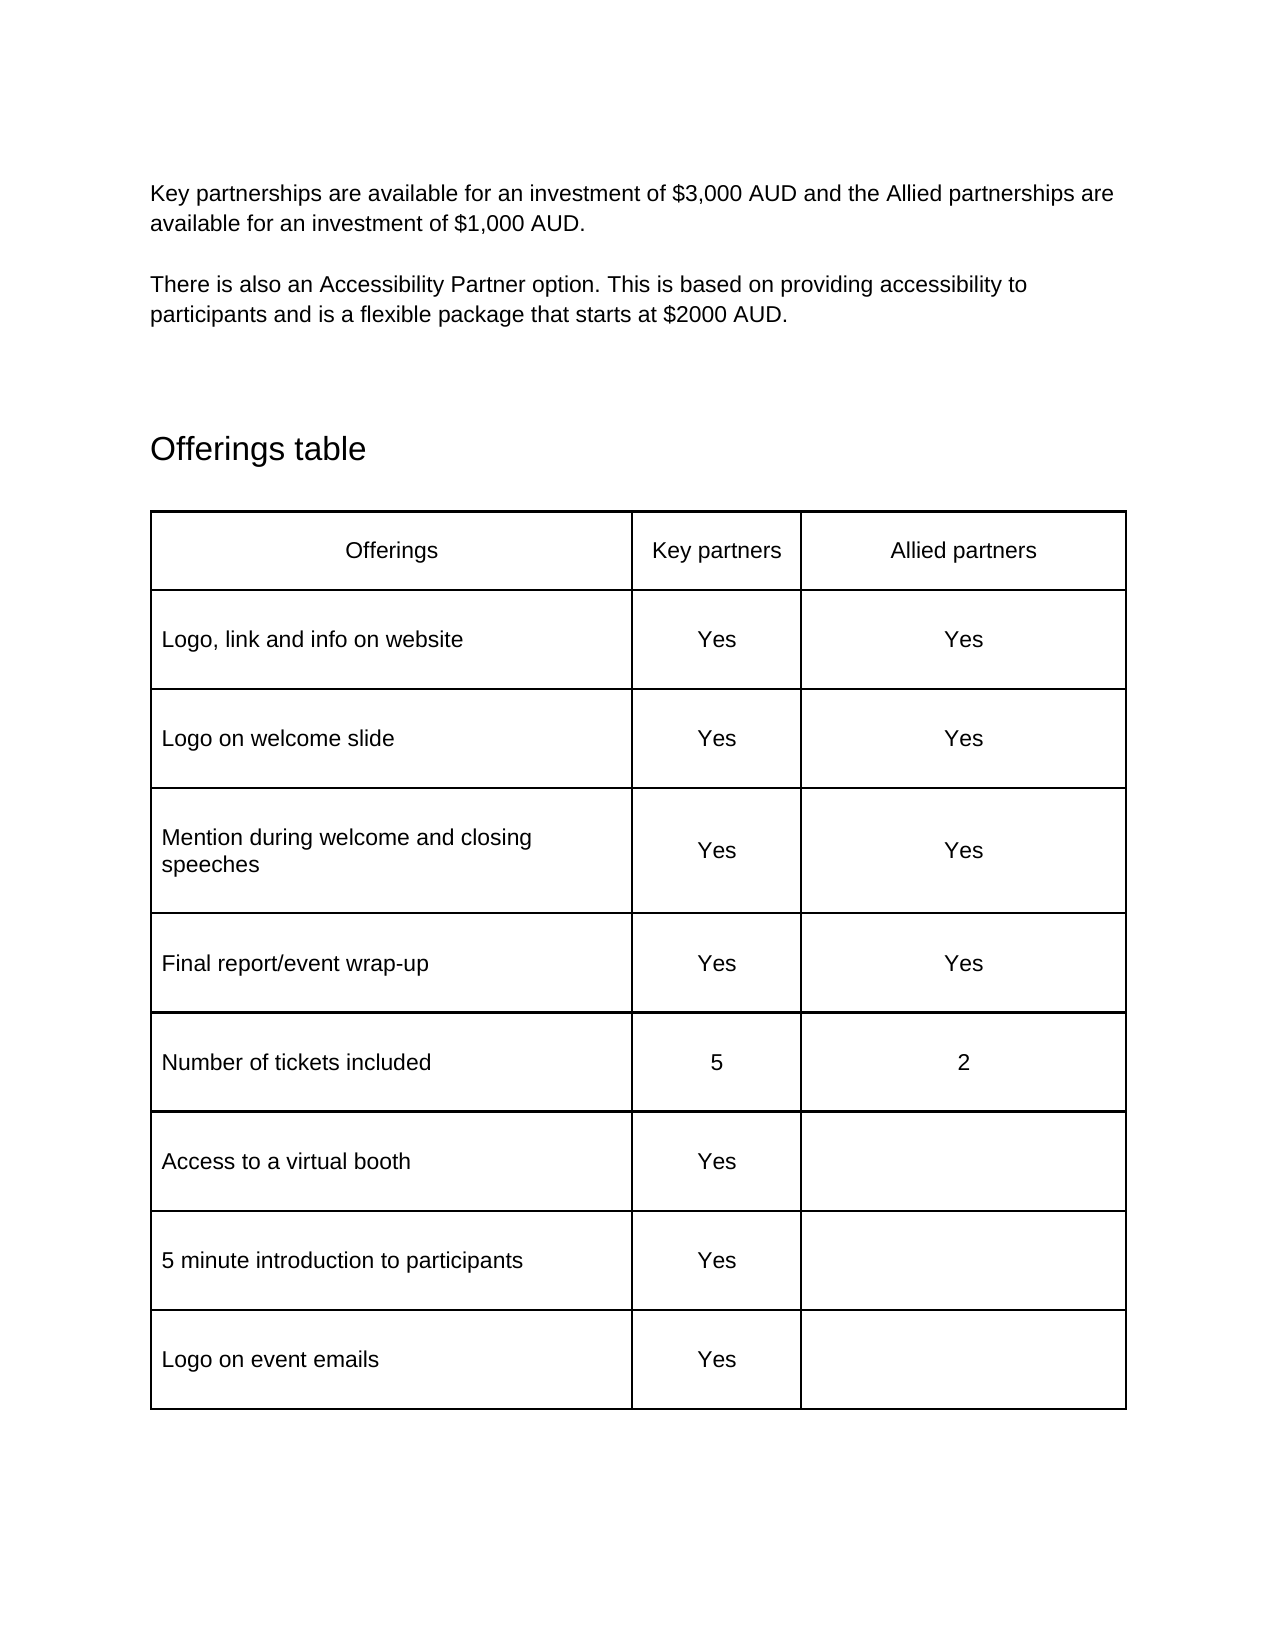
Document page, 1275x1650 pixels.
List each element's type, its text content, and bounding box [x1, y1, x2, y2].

text Key partnerships are available for an investment of $3,000 AUD and the Allied partnerships are available for an investment of $1,000 AUD. [150, 180, 1125, 237]
table_cell Yes [633, 690, 800, 787]
table_header Allied partners [802, 513, 1125, 589]
table_cell Yes [802, 591, 1125, 688]
table_cell 5 [633, 1014, 800, 1110]
table_cell Yes [802, 789, 1125, 912]
table_cell Access to a virtual booth [152, 1113, 631, 1209]
subtitle Offerings table [150, 429, 1125, 468]
table_cell [802, 1113, 1125, 1209]
table_cell Yes [633, 1311, 800, 1408]
table_cell Yes [633, 789, 800, 912]
table_cell Yes [633, 1212, 800, 1308]
table_cell Logo on event emails [152, 1311, 631, 1408]
table_cell 2 [802, 1014, 1125, 1110]
table_header Offerings [152, 513, 631, 589]
table_cell [802, 1311, 1125, 1408]
table_cell 5 minute introduction to participants [152, 1212, 631, 1308]
table_cell Yes [802, 914, 1125, 1011]
table_cell Yes [802, 690, 1125, 787]
table_cell Yes [633, 914, 800, 1011]
table_cell Logo, link and info on website [152, 591, 631, 688]
table_header Key partners [633, 513, 800, 589]
table_cell Final report/event wrap-up [152, 914, 631, 1011]
table_cell Yes [633, 1113, 800, 1209]
table_cell Mention during welcome and closing speeches [152, 789, 631, 912]
table_cell Number of tickets included [152, 1014, 631, 1110]
table_cell Logo on welcome slide [152, 690, 631, 787]
table_cell [802, 1212, 1125, 1308]
table_cell Yes [633, 591, 800, 688]
text There is also an Accessibility Partner option. This is based on providing accessibility to participants and is a flexible package that starts at $2000 AUD. [150, 271, 1125, 327]
